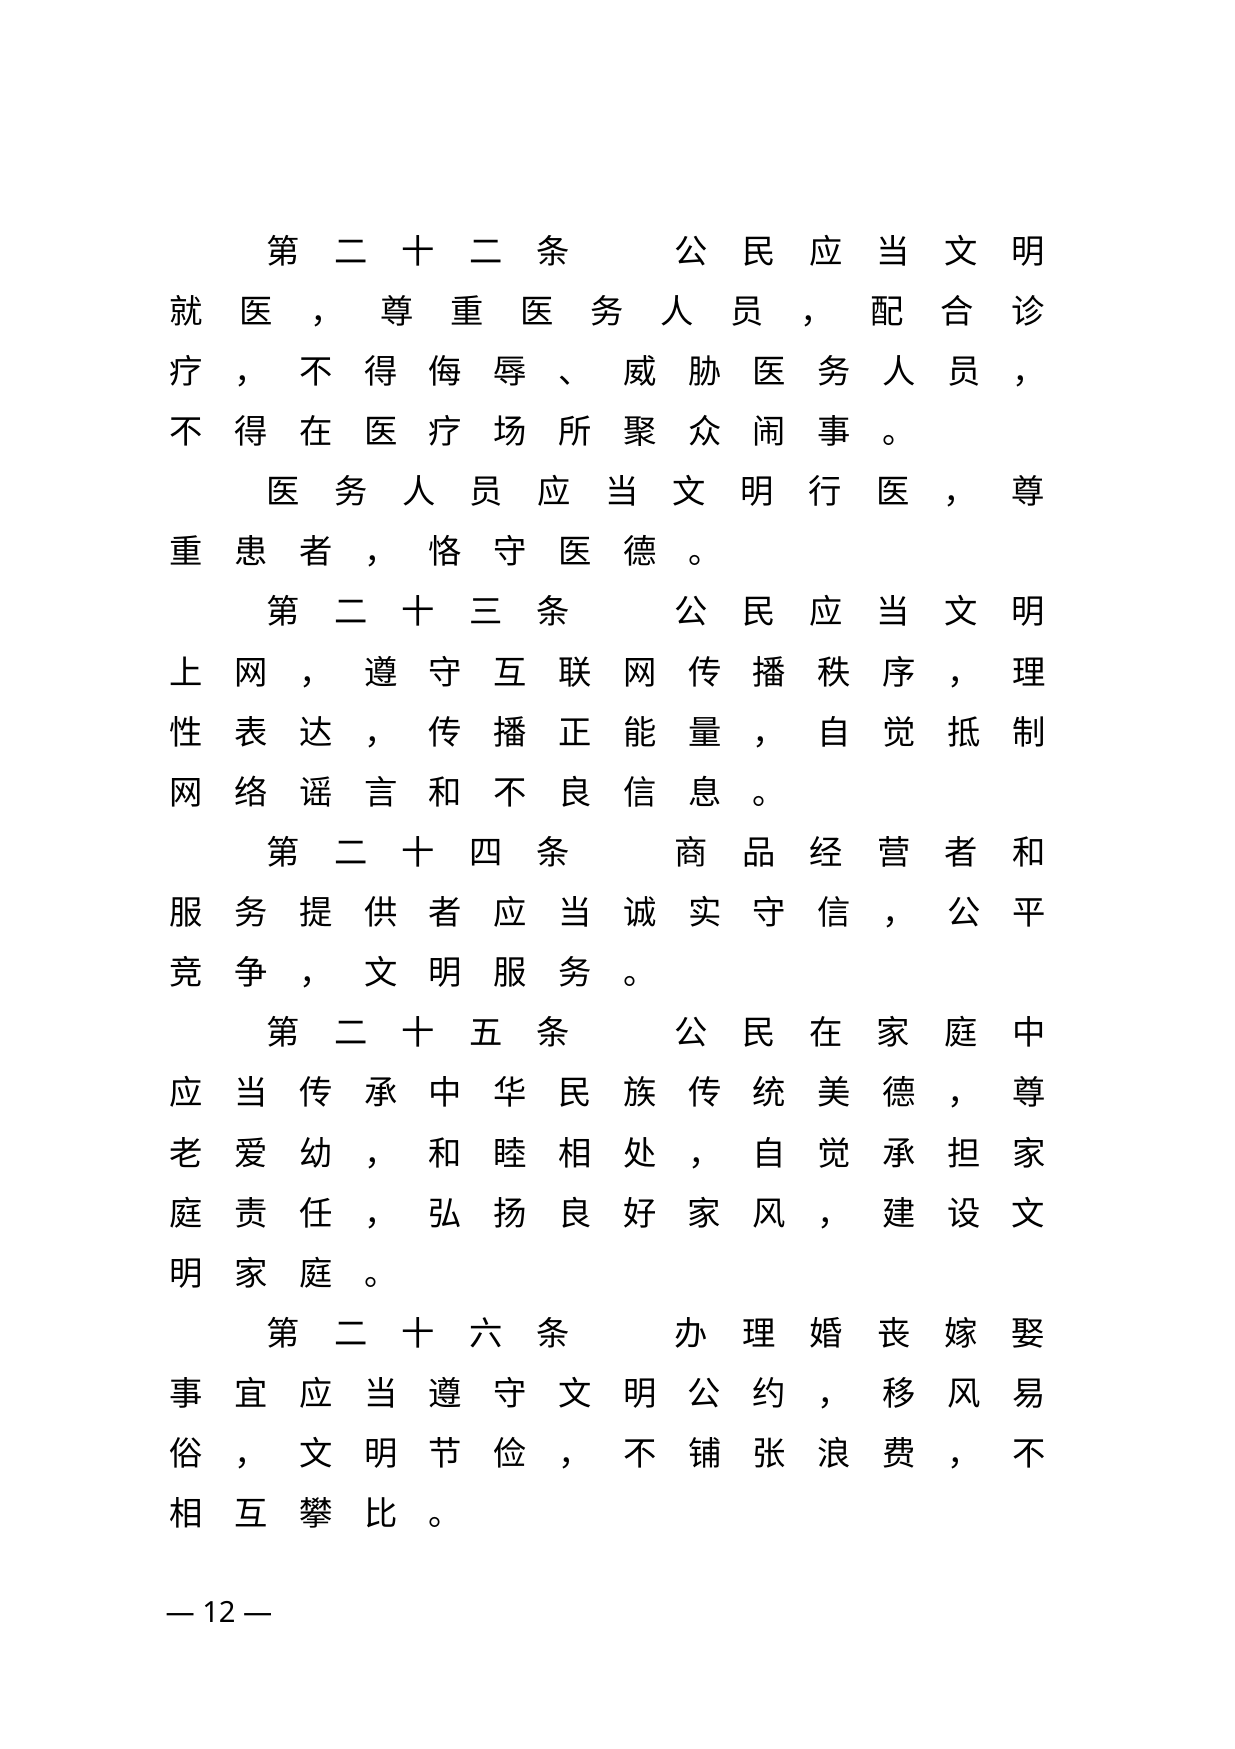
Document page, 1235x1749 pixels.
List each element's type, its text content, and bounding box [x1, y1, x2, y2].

text 第二十三条 公民应当文明上网，遵守互联网传播秩序，理性表达，传播正能量，自觉抵制网络谣言和不良信息。 [169, 579, 1077, 820]
text 医务人员应当文明行医，尊重患者，恪守医德。 [169, 459, 1077, 579]
text 第二十四条 商品经营者和服务提供者应当诚实守信，公平竞争，文明服务。 [169, 820, 1077, 1000]
text 第二十六条 办理婚丧嫁娶事宜应当遵守文明公约，移风易俗，文明节俭，不铺张浪费，不相互攀比。 [169, 1301, 1077, 1541]
text 第二十二条 公民应当文明就医，尊重医务人员，配合诊疗，不得侮辱、威胁医务人员，不得在医疗场所聚众闹事。 [169, 219, 1077, 459]
text 第二十五条 公民在家庭中应当传承中华民族传统美德，尊老爱幼，和睦相处，自觉承担家庭责任，弘扬良好家风，建设文明家庭。 [169, 1000, 1077, 1301]
